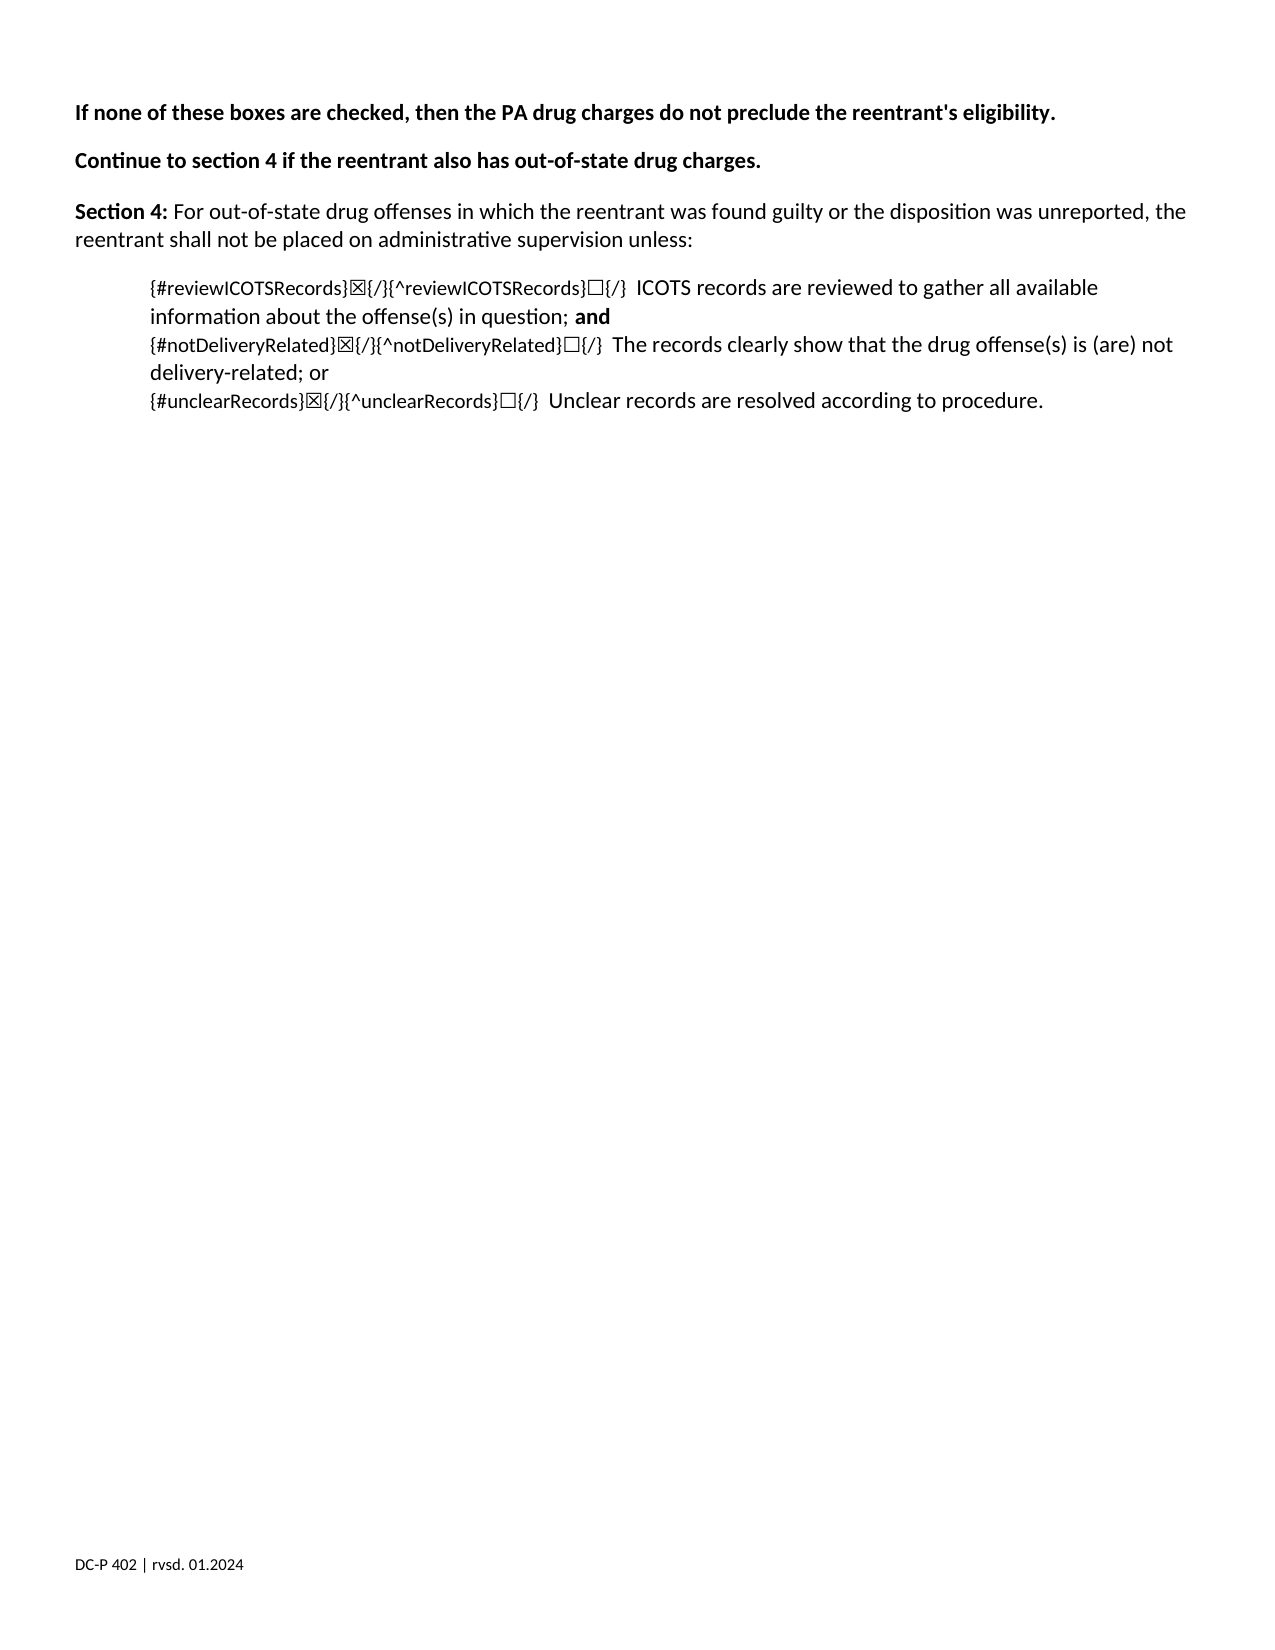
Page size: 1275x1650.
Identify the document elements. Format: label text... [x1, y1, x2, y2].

text Continue to section 4 if the reentrant also has out-of-state drug charges. [75, 146, 1200, 174]
text If none of these boxes are checked, then the PA drug charges do not preclude the reentrant's eligibility. [75, 98, 1200, 126]
text {#reviewICOTSRecords}{/}{^reviewICOTSRecords}{/} ICOTS records are reviewed to gather all available information about the offense(s) in question; and [150, 273, 1200, 330]
text Section 4: For out-of-state drug offenses in which the reentrant was found guilty or the disposition was unreported, the reentrant shall not be placed on administrative supervision unless: [75, 197, 1200, 253]
text {#unclearRecords}{/}{^unclearRecords}{/} Unclear records are resolved according to procedure. [150, 386, 1200, 415]
text {#notDeliveryRelated}{/}{^notDeliveryRelated}{/} The records clearly show that the drug offense(s) is (are) not delivery-related; or [150, 330, 1200, 386]
